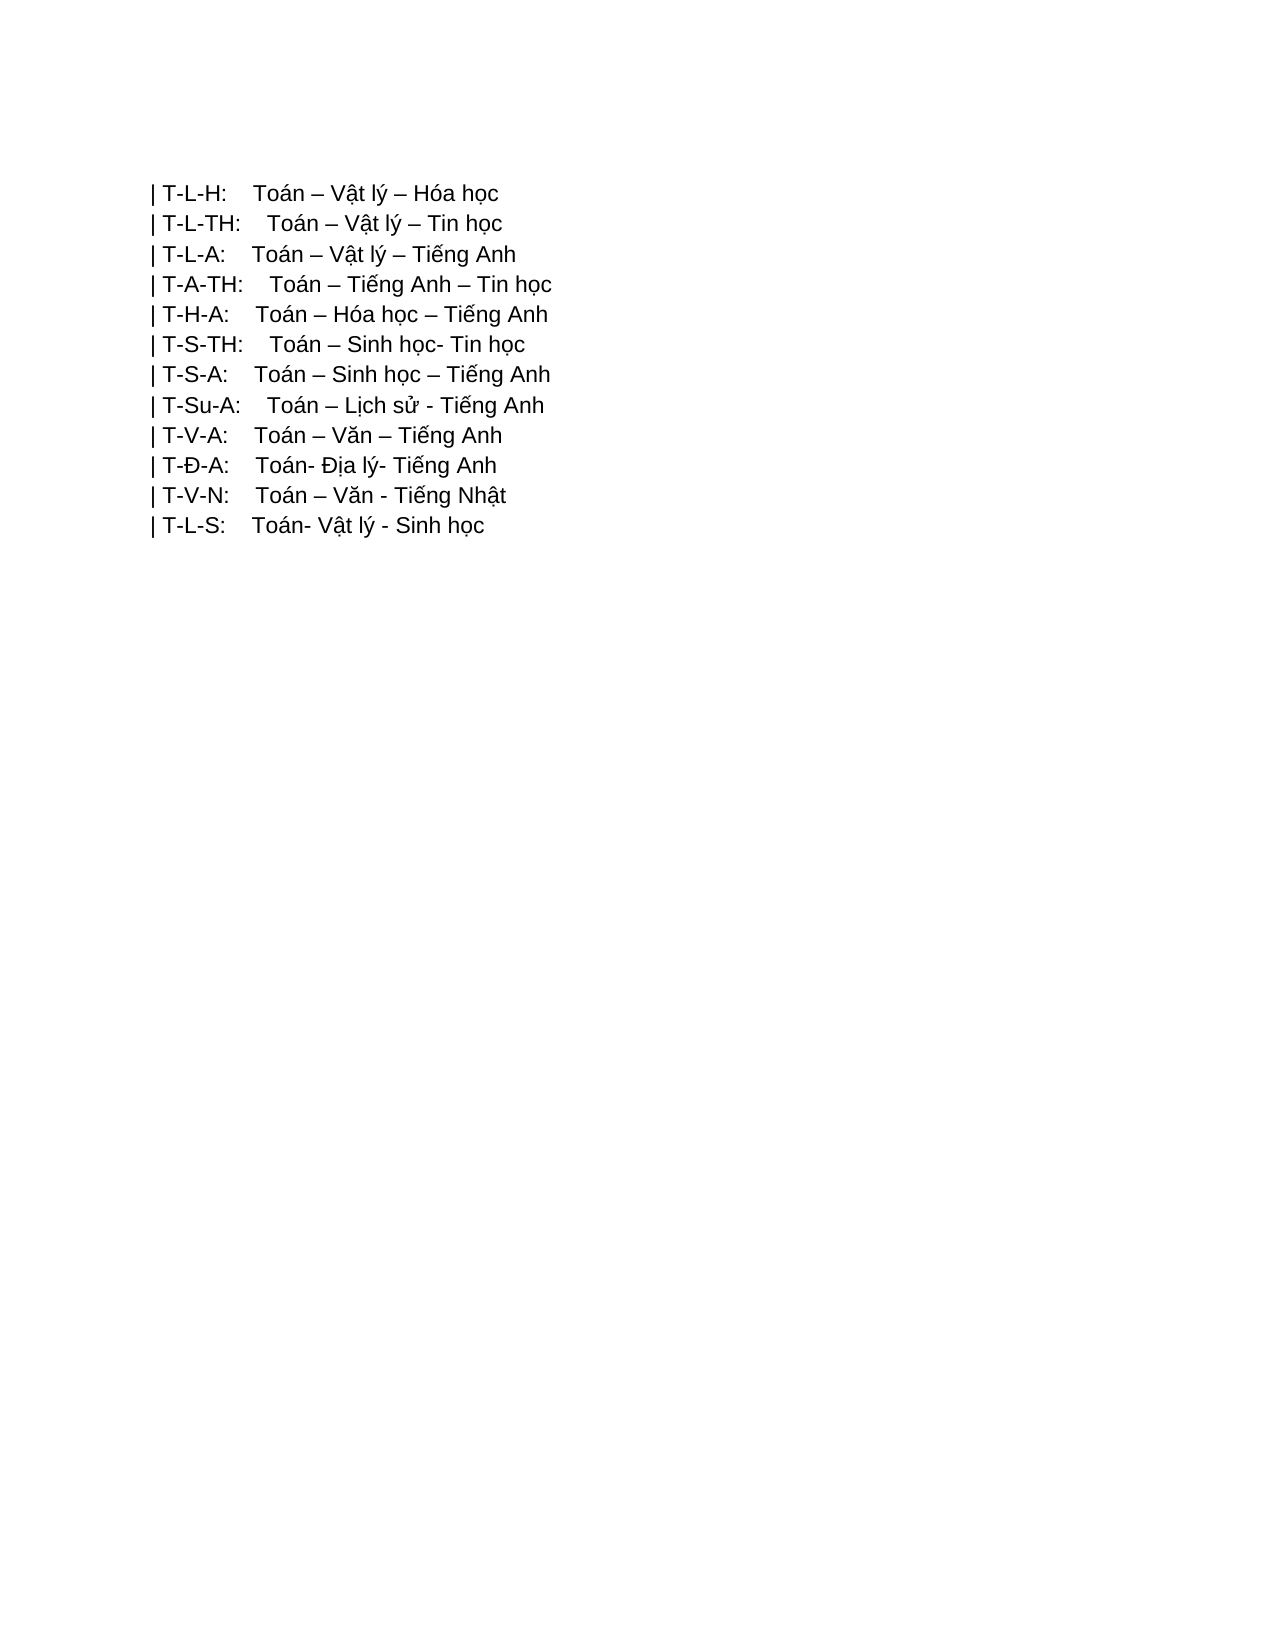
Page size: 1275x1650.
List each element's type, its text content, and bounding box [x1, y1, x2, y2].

text | T-L-TH: Toán – Vật lý – Tin học [150, 210, 1125, 237]
text | T-A-TH: Toán – Tiếng Anh – Tin học [150, 271, 1125, 297]
text | T-V-A: Toán – Văn – Tiếng Anh [150, 422, 1125, 448]
text | T-S-A: Toán – Sinh học – Tiếng Anh [150, 361, 1125, 388]
text | T-S-TH: Toán – Sinh học- Tin học [150, 331, 1125, 358]
text | T-L-A: Toán – Vật lý – Tiếng Anh [150, 241, 1125, 267]
text | T-V-N: Toán – Văn - Tiếng Nhật [150, 482, 1125, 509]
text | T-L-S: Toán- Vật lý - Sinh học [150, 512, 1125, 539]
text | T-Su-A: Toán – Lịch sử - Tiếng Anh [150, 392, 1125, 418]
text | T-L-H: Toán – Vật lý – Hóa học [150, 180, 1125, 207]
text | T-Đ-A: Toán- Địa lý- Tiếng Anh [150, 452, 1125, 478]
text | T-H-A: Toán – Hóa học – Tiếng Anh [150, 301, 1125, 327]
